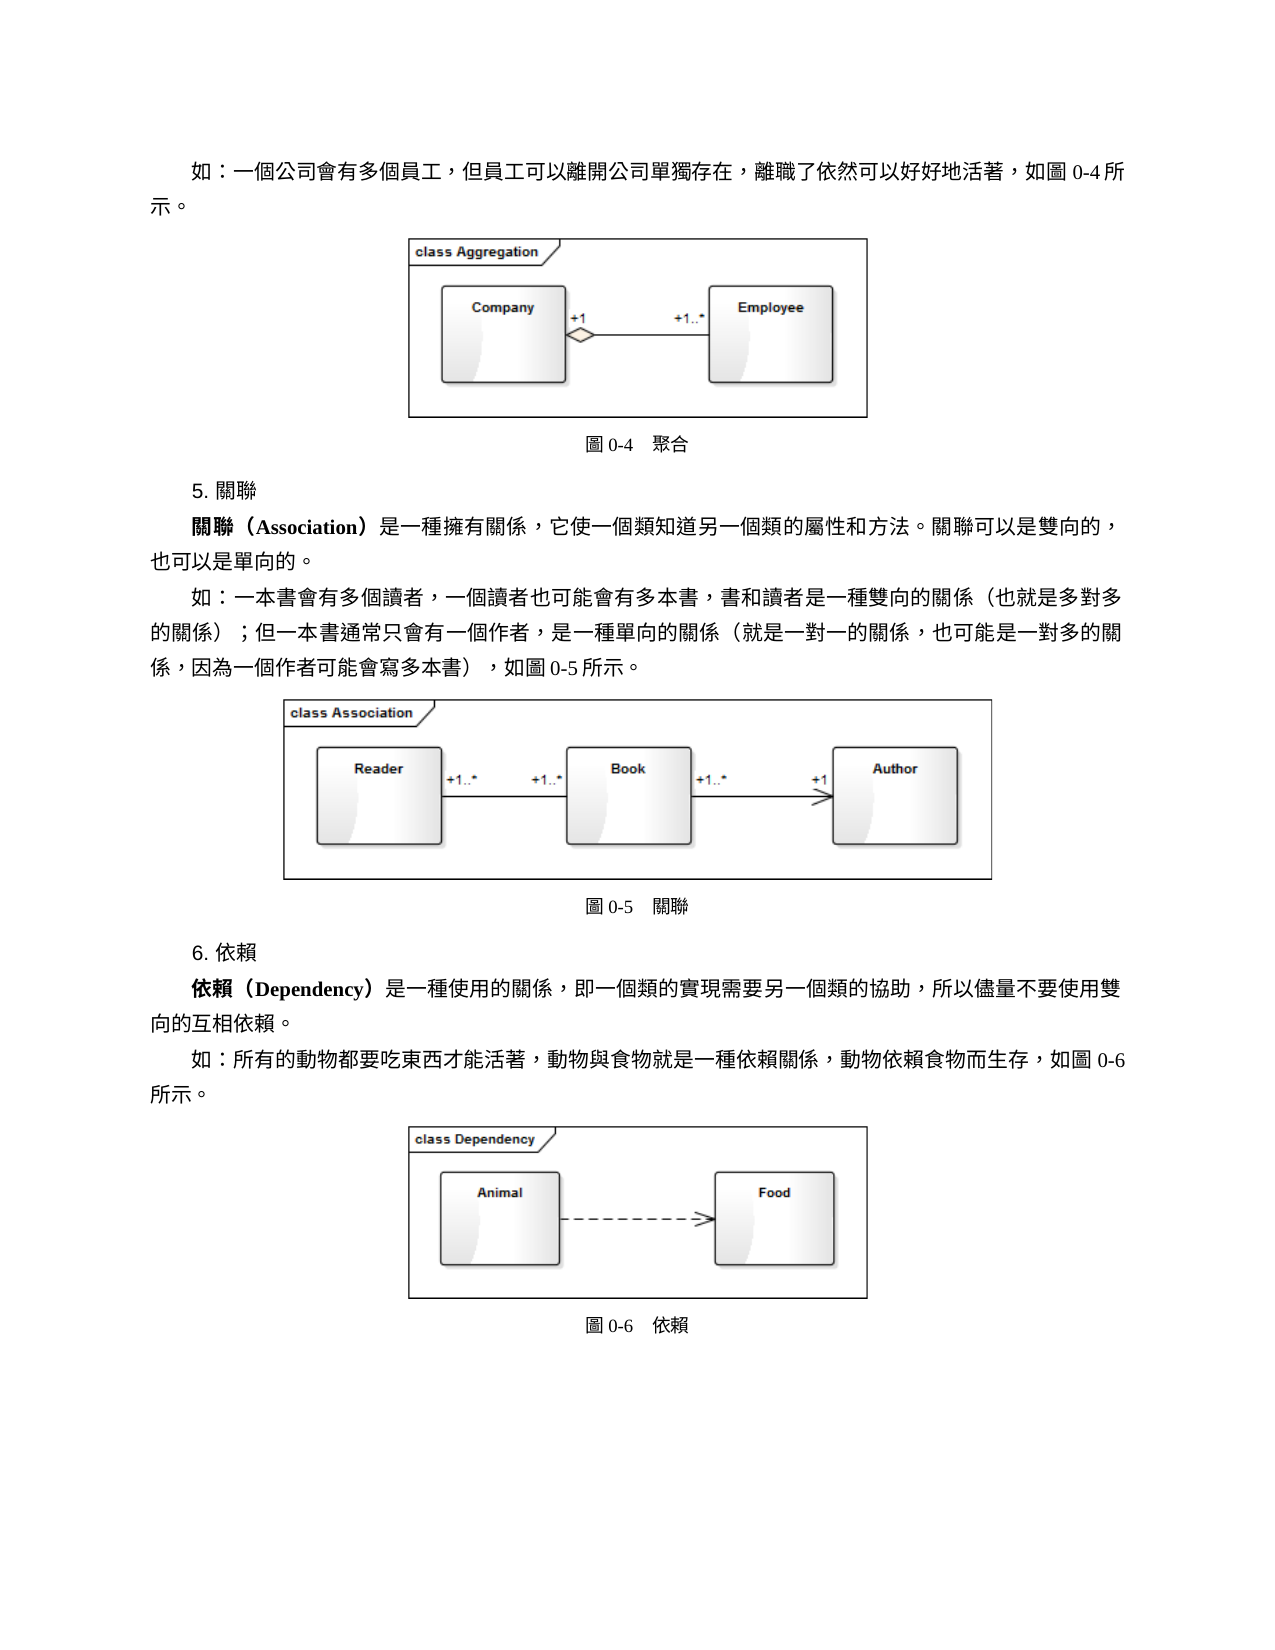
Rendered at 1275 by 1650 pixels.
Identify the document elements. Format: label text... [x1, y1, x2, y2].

text 如：一本書會有多個讀者，一個讀者也可能會有多本書，書和讀者是一種雙向的關係（也就是多對多的關係）；但一本書通常只會有一個作者，是一種單向的關係（就是一對一的關係，也可能是一對多的關係，因為一個作者可能會寫多本書），如圖0-5所示。 [150, 576, 1125, 682]
picture [407, 237, 868, 418]
text 圖0-6 依賴 [150, 1311, 1125, 1338]
picture [282, 698, 993, 880]
text 如：所有的動物都要吃東西才能活著，動物與食物就是一種依賴關係，動物依賴食物而生存，如圖0-6所示。 [150, 1038, 1125, 1108]
text 6. 依賴 [150, 931, 1125, 967]
text 圖0-5 關聯 [150, 892, 1125, 919]
text 如：一個公司會有多個員工，但員工可以離開公司單獨存在，離職了依然可以好好地活著，如圖0-4所示。 [150, 150, 1125, 221]
text 5. 關聯 [150, 469, 1125, 505]
text 依賴（Dependency）是一種使用的關係，即一個類的實現需要另一個類的協助，所以儘量不要使用雙向的互相依賴。 [150, 967, 1125, 1038]
text 關聯（Association）是一種擁有關係，它使一個類知道另一個類的屬性和方法。關聯可以是雙向的，也可以是單向的。 [150, 505, 1125, 576]
text 圖0-4 聚合 [150, 430, 1125, 457]
picture [407, 1125, 868, 1299]
